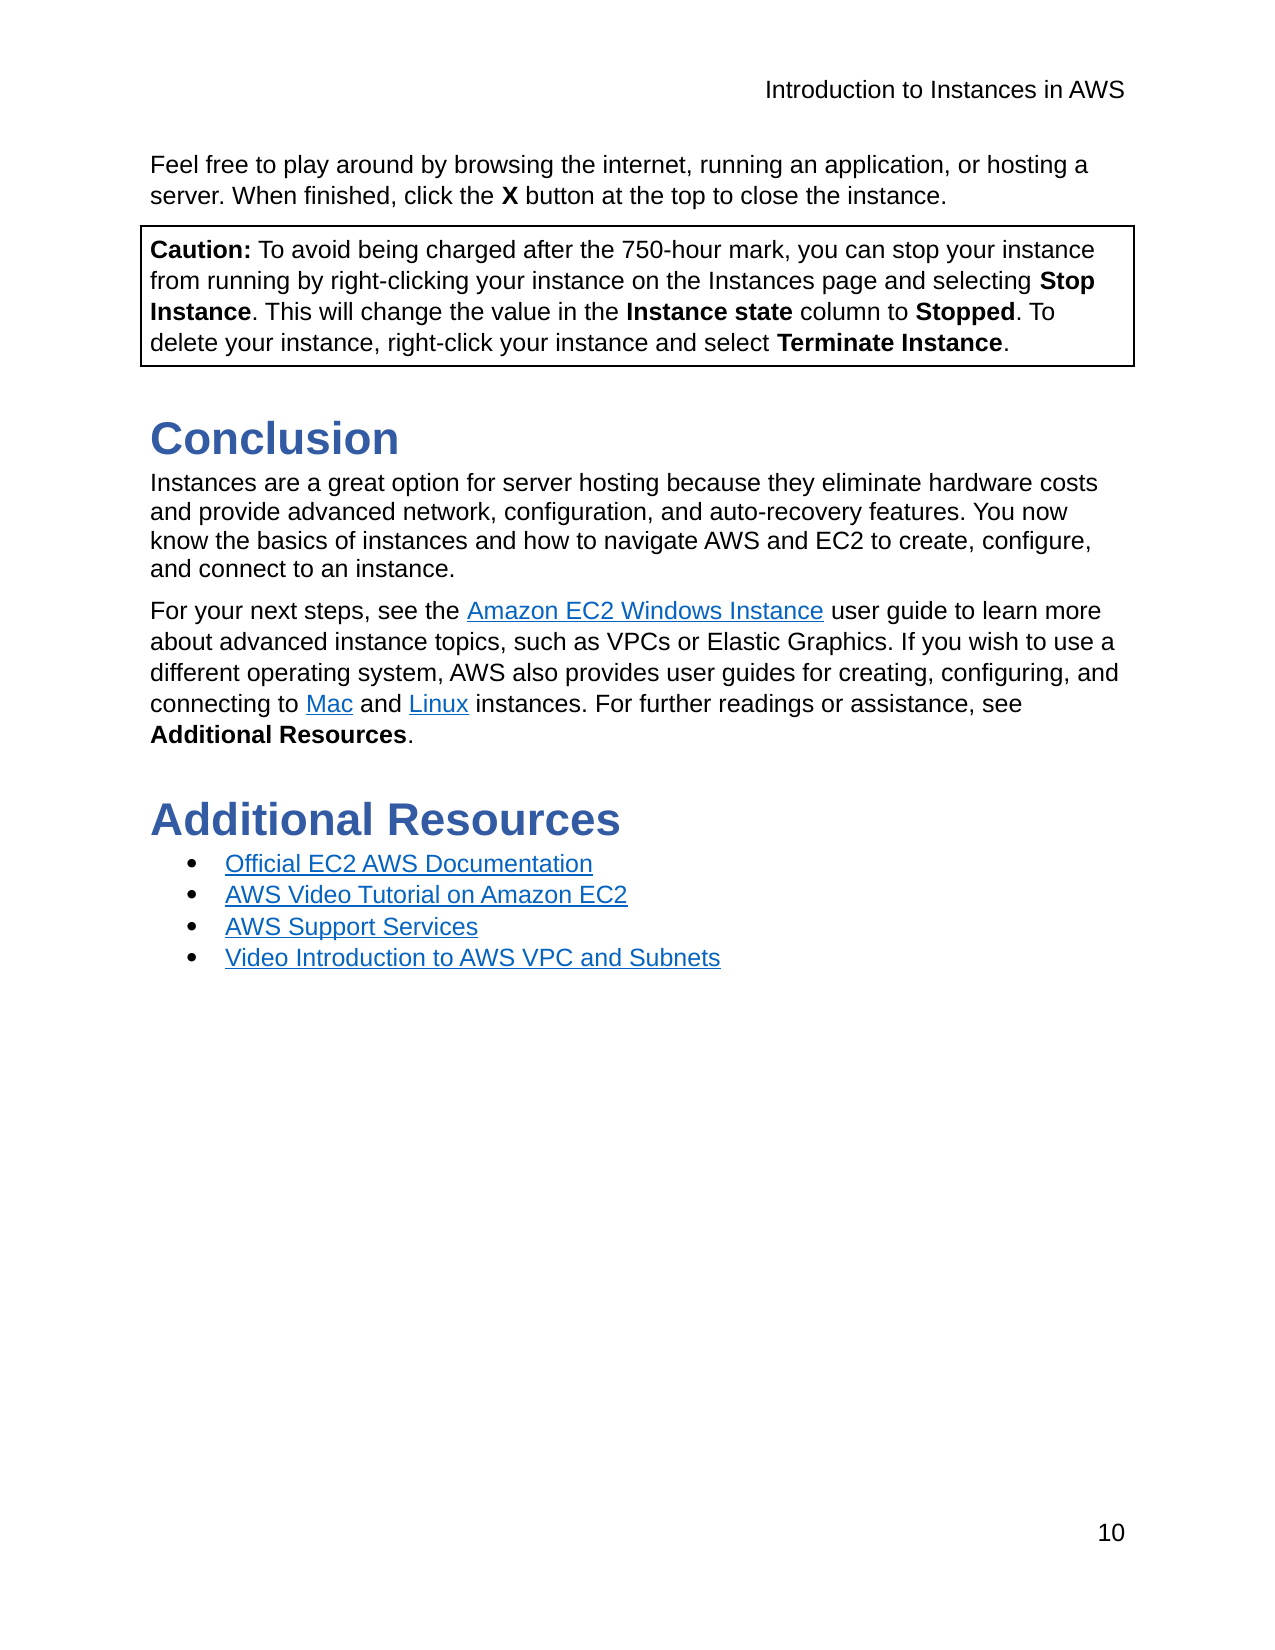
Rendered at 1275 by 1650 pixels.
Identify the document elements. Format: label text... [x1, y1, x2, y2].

text Caution: To avoid being charged after the 750-hour mark, you can stop your instance from running by right-clicking your instance on the Instances page and selecting Stop Instance. This will change the value in the Instance state column to Stopped. To delete your instance, right-click your instance and select Terminate Instance. [142, 227, 1133, 365]
subtitle Conclusion [150, 411, 1125, 464]
list AWS Video Tutorial on Amazon EC2 [187, 881, 1125, 909]
list Video Introduction to AWS VPC and Subnets [187, 943, 1125, 972]
list Official EC2 AWS Documentation [187, 849, 1125, 878]
subtitle Additional Resources [150, 792, 1125, 845]
text Feel free to play around by browsing the internet, running an application, or hosting a server. When finished, click the X button at the top to close the instance. [150, 150, 1125, 210]
list AWS Support Services [187, 912, 1125, 941]
text Instances are a great option for server hosting because they eliminate hardware costs and provide advanced network, configuration, and auto-recovery features. You now know the basics of instances and how to navigate AWS and EC2 to create, configure, and connect to an instance. [150, 468, 1125, 583]
text For your next steps, see the Amazon EC2 Windows Instance user guide to learn more about advanced instance topics, such as VPCs or Elastic Graphics. If you wish to use a different operating system, AWS also provides user guides for creating, configuring, and connecting to Mac and Linux instances. For further readings or assistance, see Additional Resources. [150, 596, 1125, 748]
